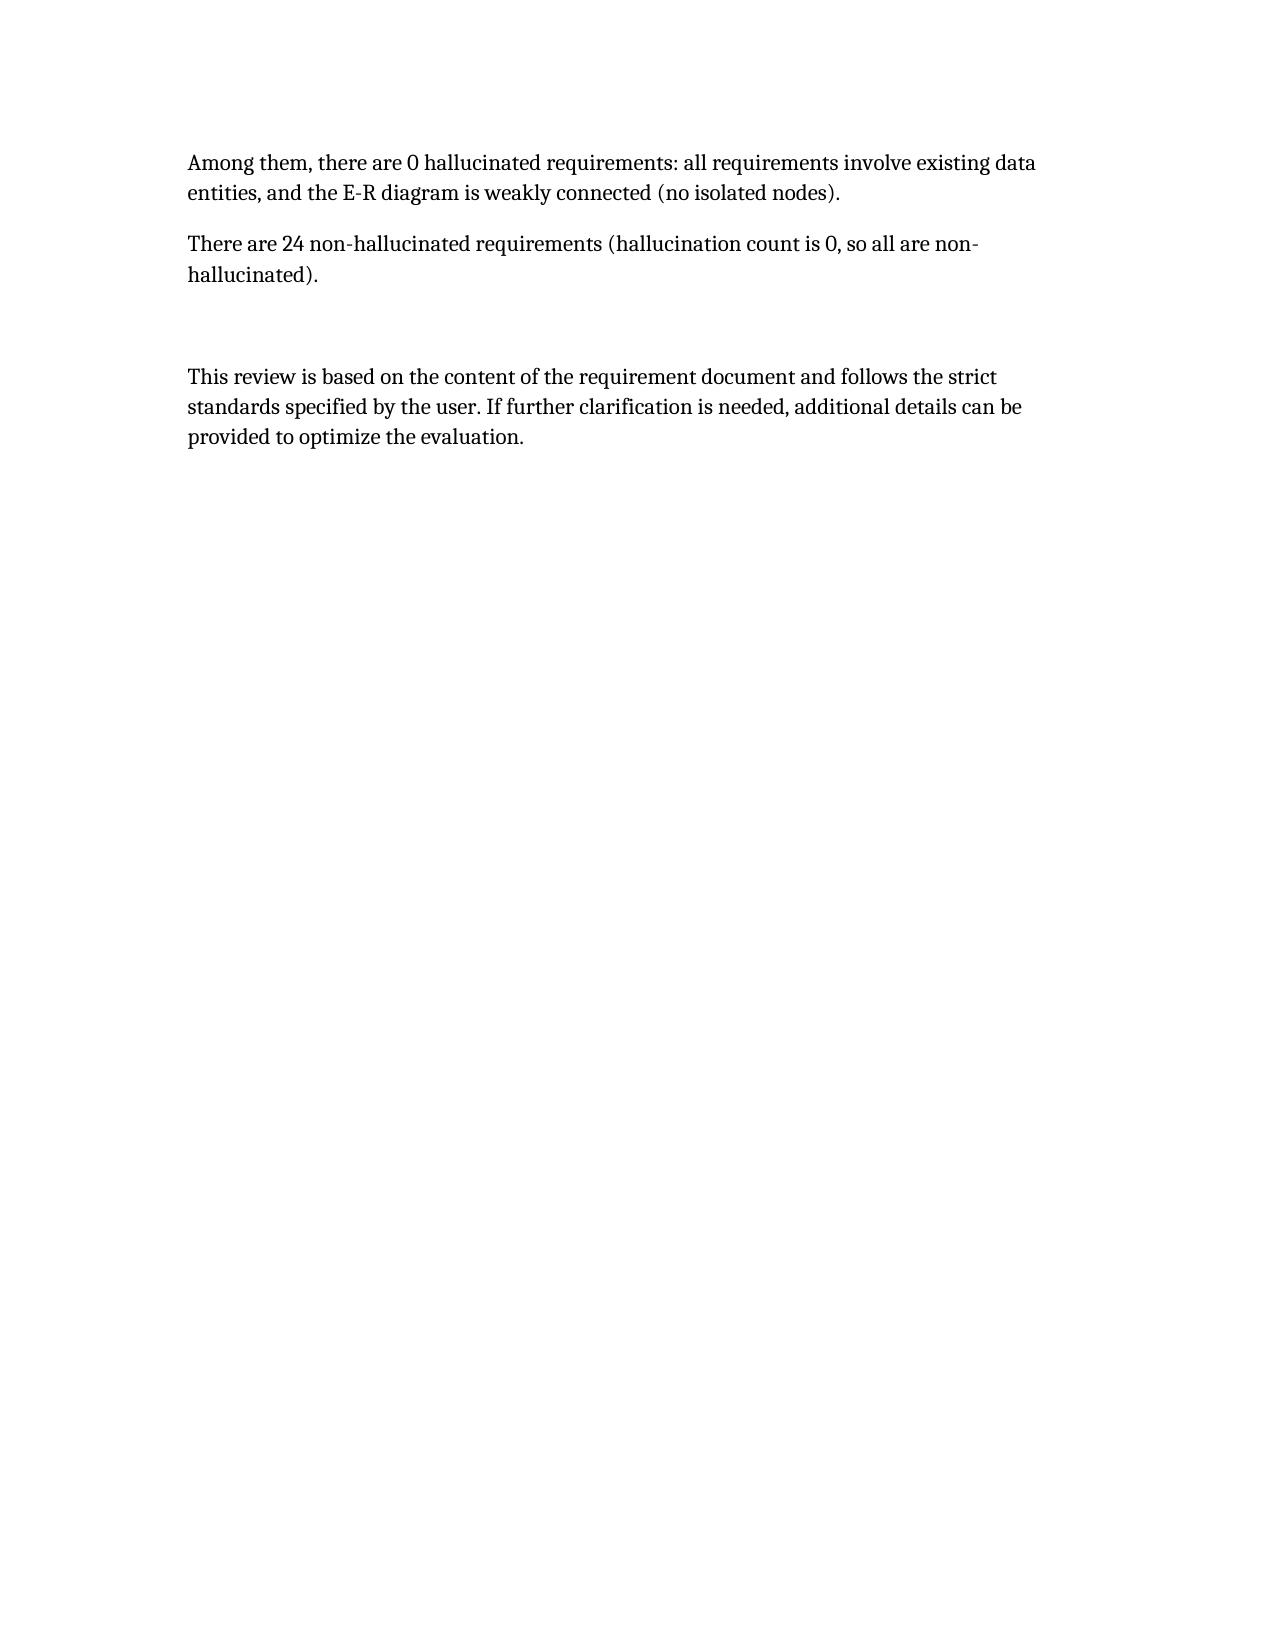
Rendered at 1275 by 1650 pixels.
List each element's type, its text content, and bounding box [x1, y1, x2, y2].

text Among them, there are 0 hallucinated requirements: all requirements involve existing data entities, and the E-R diagram is weakly connected (no isolated nodes). [187, 150, 1087, 207]
text There are 24 non-hallucinated requirements (hallucination count is 0, so all are non-hallucinated). [187, 231, 1087, 288]
text This review is based on the content of the requirement document and follows the strict standards specified by the user. If further clarification is needed, additional details can be provided to optimize the evaluation. [187, 363, 1087, 450]
